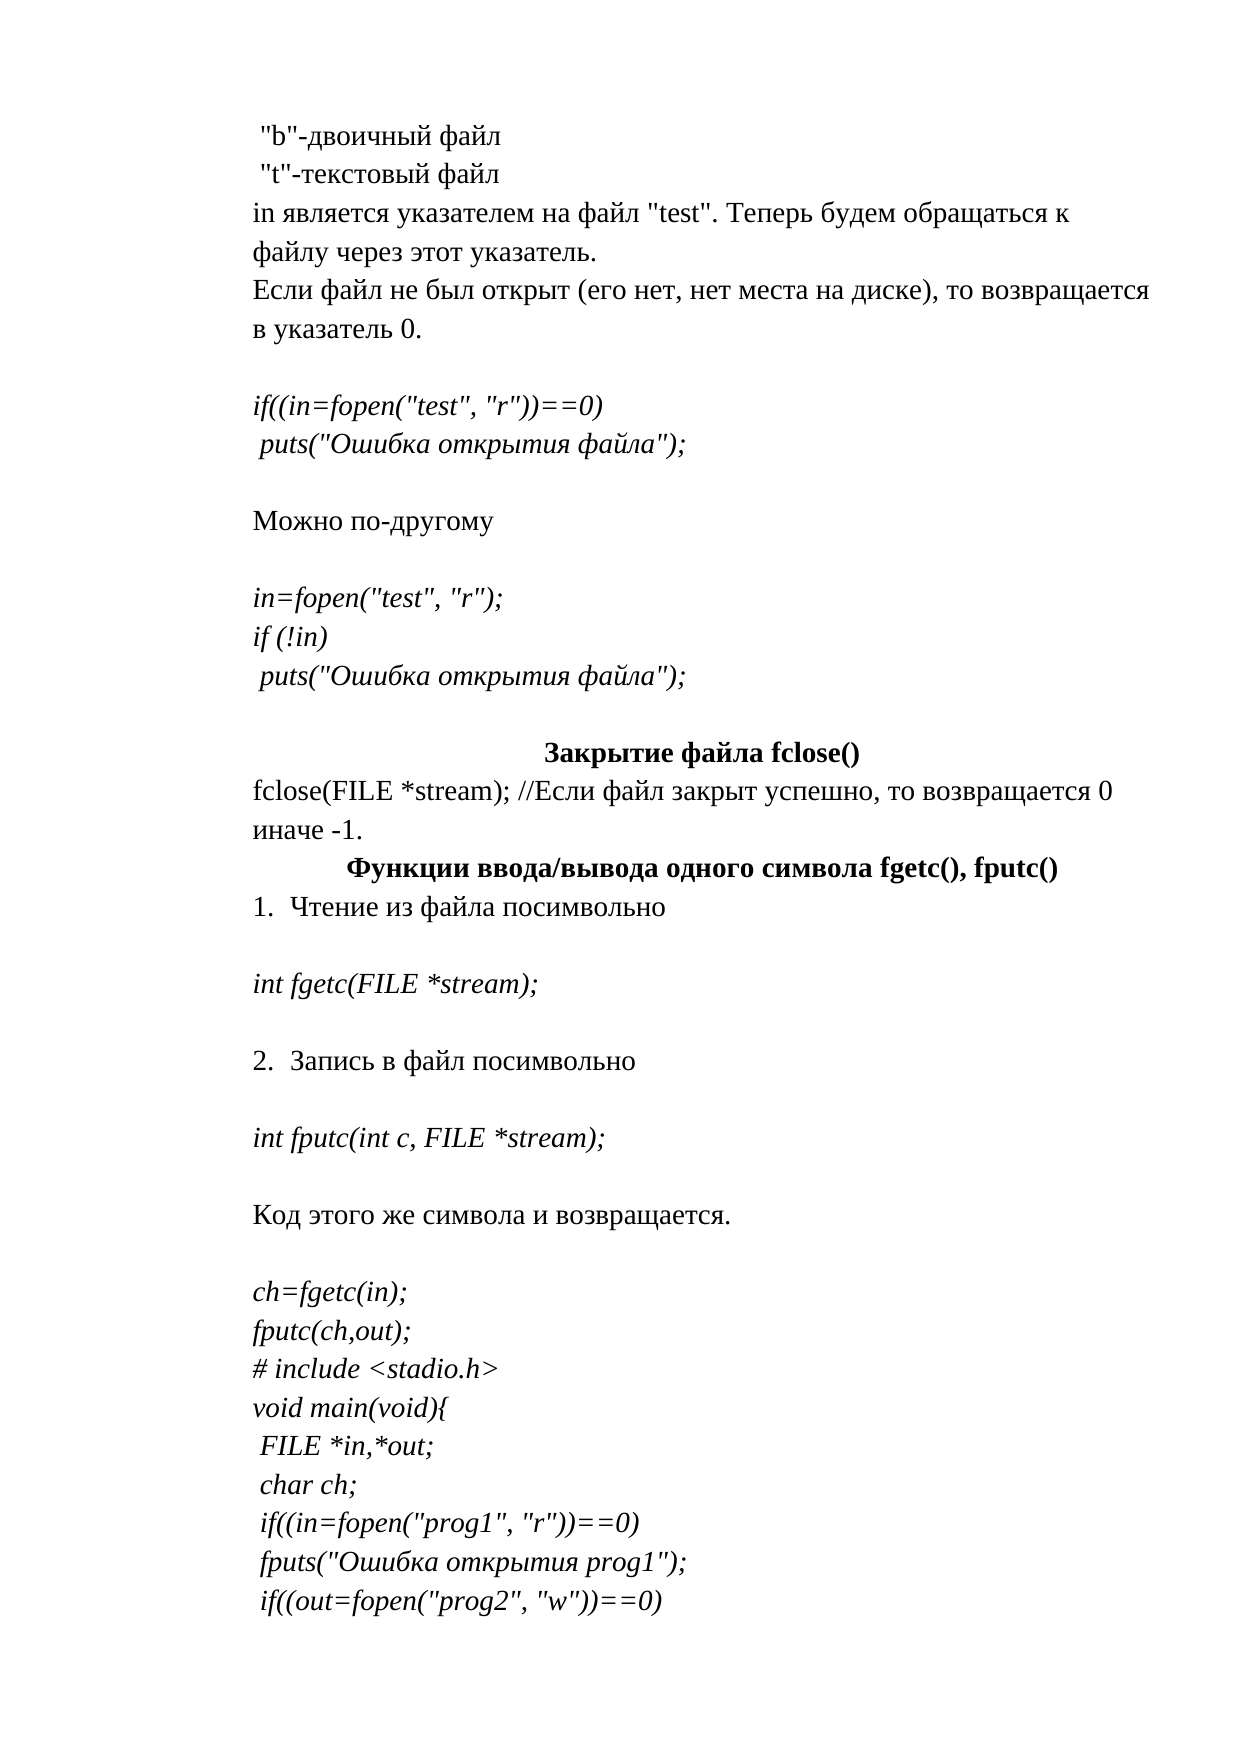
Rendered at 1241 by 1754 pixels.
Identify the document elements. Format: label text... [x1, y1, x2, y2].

list Если файл не был открыт (его нет, нет места на диске), то возвращается в указатель 0. [252, 272, 1152, 344]
list Чтение из файла посимвольно [252, 889, 1152, 922]
list in является указателем на файл "test". Теперь будем обращаться к файлу через этот указатель. [252, 195, 1152, 267]
list puts("Ошибка открытия файла"); [252, 426, 1152, 460]
list fclose(FILE *stream); //Если файл закрыт успешно, то возвращается 0 иначе -1. [252, 773, 1152, 845]
list if((in=fopen("prog1", "r"))==0) [252, 1506, 1152, 1539]
list ch=fgetc(in); [252, 1274, 1152, 1308]
list in=fopen("test", "r"); [252, 581, 1152, 614]
list Запись в файл посимвольно [252, 1043, 1152, 1077]
list if (!in) [252, 619, 1152, 653]
list FILE *in,*out; [252, 1428, 1152, 1462]
list Функции ввода/вывода одного символа fgetc(), fputc() [252, 850, 1152, 884]
list Закрытие файла fclose() [252, 735, 1152, 768]
list Код этого же символа и возвращается. [252, 1197, 1152, 1231]
list int fgetc(FILE *stream); [252, 966, 1152, 999]
list if((out=fopen("prog2", "w"))==0) [252, 1583, 1152, 1616]
list fputs("Ошибка открытия prog1"); [252, 1544, 1152, 1578]
list # include <stadio.h> [252, 1351, 1152, 1385]
list fputc(ch,out); [252, 1313, 1152, 1346]
list puts("Ошибка открытия файла"); [252, 658, 1152, 691]
list if((in=fopen("test", "r"))==0) [252, 388, 1152, 421]
list void main(void){ [252, 1390, 1152, 1423]
list int fputc(int c, FILE *stream); [252, 1120, 1152, 1154]
list "t"-текстовый файл [252, 157, 1152, 190]
list Можно по-другому [252, 503, 1152, 537]
list "b"-двоичный файл [252, 118, 1152, 152]
list char ch; [252, 1467, 1152, 1501]
